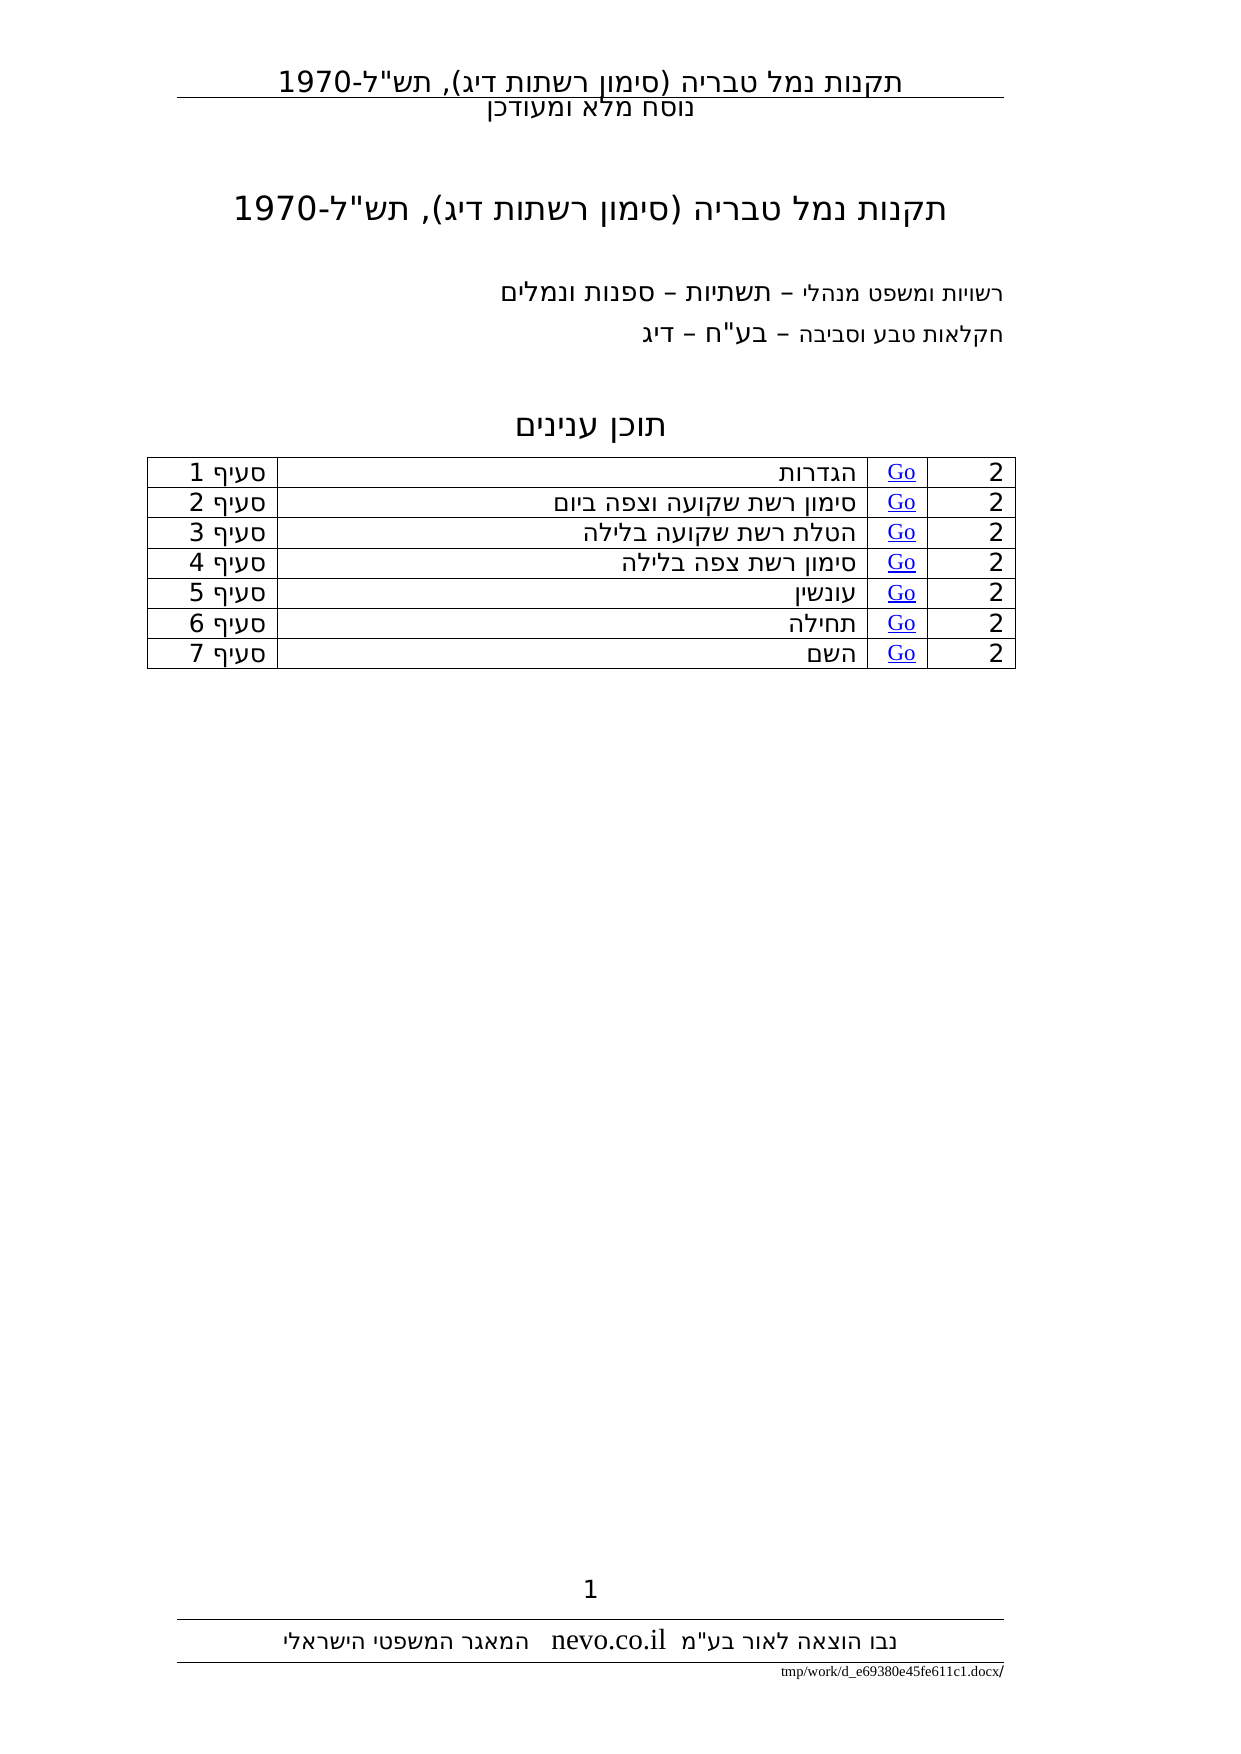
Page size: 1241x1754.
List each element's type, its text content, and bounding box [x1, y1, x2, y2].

table_cell סעיף 2 [148, 488, 277, 517]
table_cell Go [868, 518, 927, 547]
table_cell 2 [928, 609, 1015, 638]
table_cell סימון רשת צפה בלילה [278, 549, 867, 578]
table_header סעיף 1 [148, 458, 277, 487]
table_cell סעיף 3 [148, 518, 277, 547]
text תקנות נמל טבריה (סימון רשתות דיג), תש"ל-1970 [177, 189, 1004, 228]
table_cell 2 [928, 518, 1015, 547]
table_cell Go [868, 579, 927, 608]
table_cell 2 [928, 579, 1015, 608]
table_cell סעיף 7 [148, 639, 277, 668]
text חקלאות טבע וסביבה – בע"ח – דיג [59, 318, 1004, 349]
table_cell עונשין [278, 579, 867, 608]
table_cell השם [278, 639, 867, 668]
table_header הגדרות [278, 458, 867, 487]
table_cell 2 [928, 639, 1015, 668]
table_cell Go [868, 488, 927, 517]
table_header Go [868, 458, 927, 487]
table_cell Go [868, 639, 927, 668]
table_cell תחילה [278, 609, 867, 638]
table_cell סעיף 6 [148, 609, 277, 638]
table_cell 2 [928, 549, 1015, 578]
table_cell Go [868, 609, 927, 638]
table_cell סעיף 4 [148, 549, 277, 578]
table_cell הטלת רשת שקועה בלילה [278, 518, 867, 547]
table_cell Go [868, 549, 927, 578]
text תוכן ענינים [177, 405, 1004, 444]
table_cell סעיף 5 [148, 579, 277, 608]
table_header 2 [928, 458, 1015, 487]
text רשויות ומשפט מנהלי – תשתיות – ספנות ונמלים [59, 276, 1004, 307]
table_cell 2 [928, 488, 1015, 517]
table_cell סימון רשת שקועה וצפה ביום [278, 488, 867, 517]
